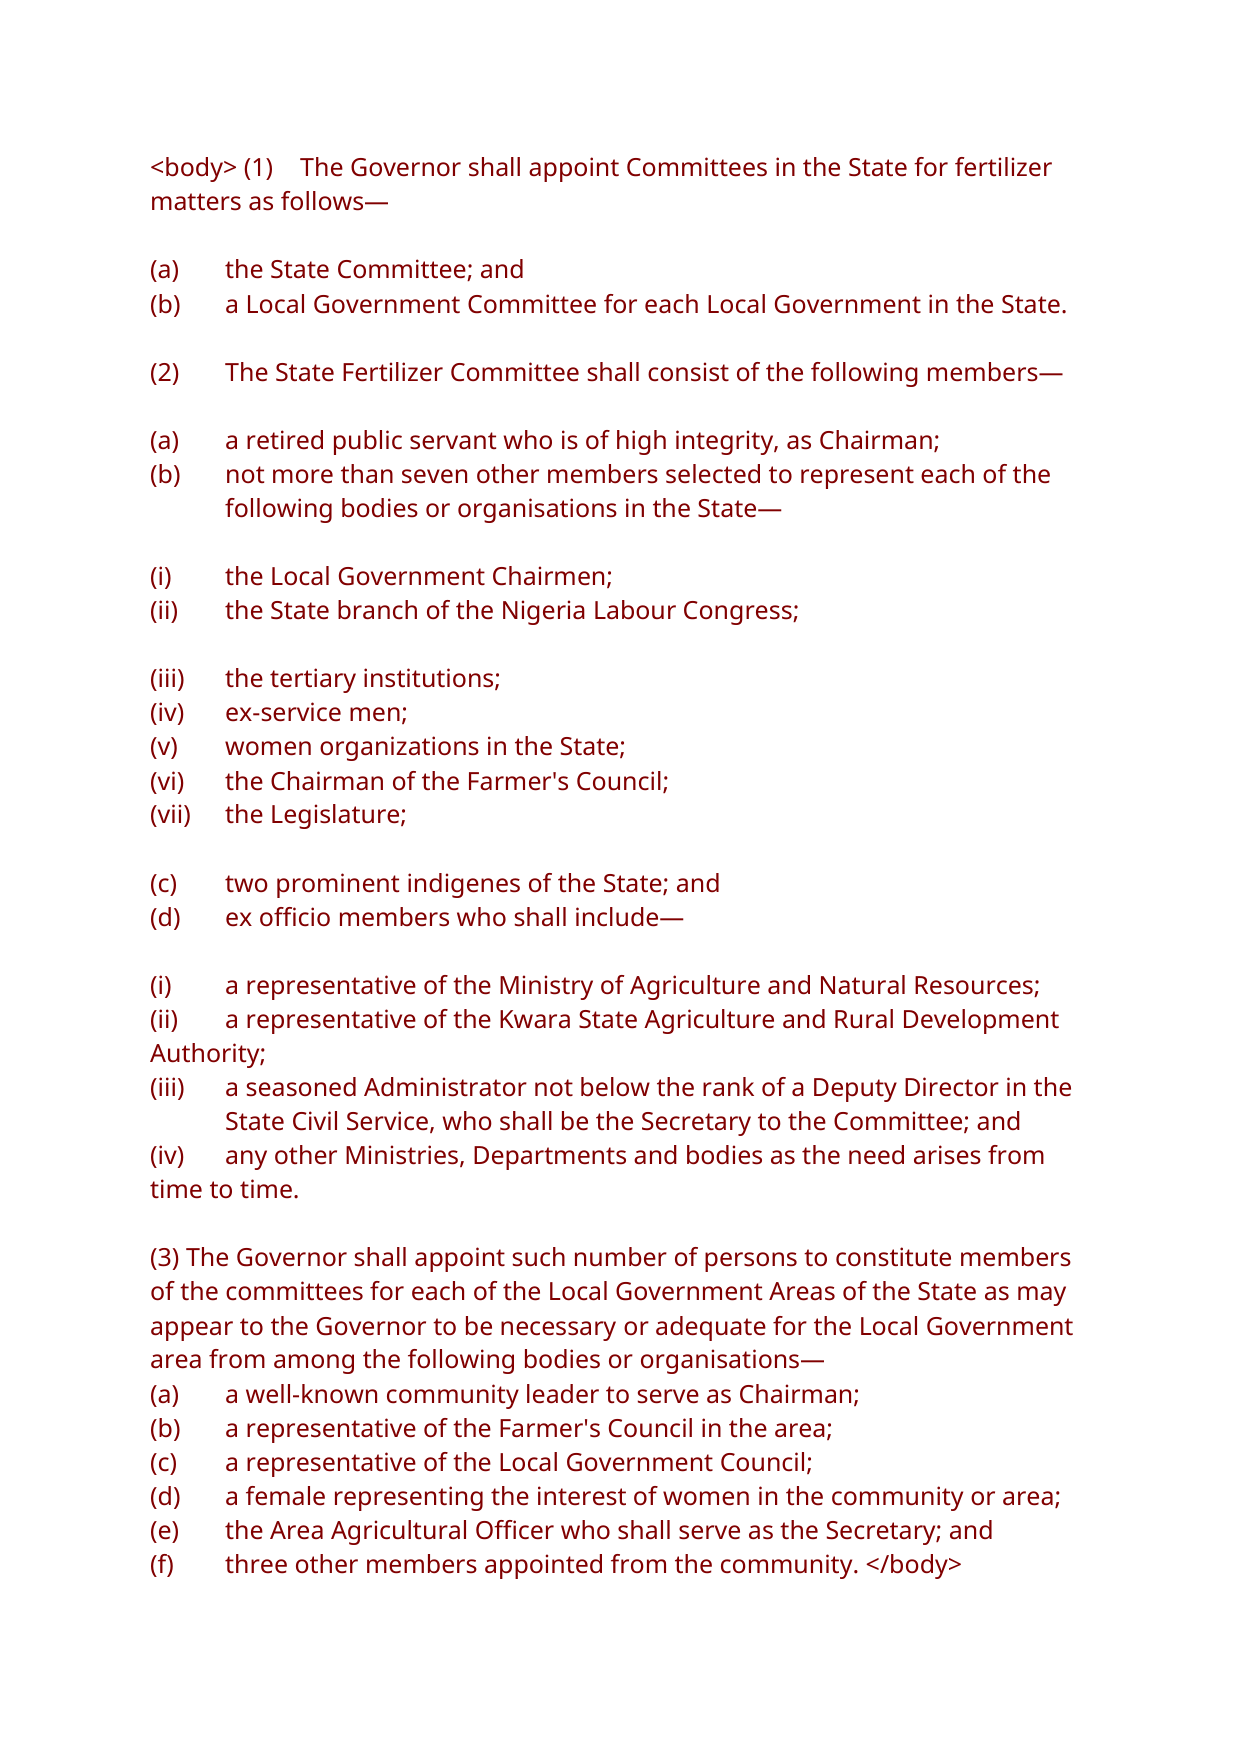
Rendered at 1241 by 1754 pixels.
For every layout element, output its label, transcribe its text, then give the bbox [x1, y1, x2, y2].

text (iii) a seasoned Administrator not below the rank of a Deputy Director in the State Civil Service, who shall be the Secretary to the Committee; and [150, 1070, 1090, 1138]
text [150, 1547, 1090, 1581]
text (e) the Area Agricultural Officer who shall serve as the Secretary; and [150, 1512, 1090, 1547]
text (ii) the State branch of the Nigeria Labour Congress; [150, 593, 1090, 627]
text (ii) a representative of the Kwara State Agriculture and Rural Development Authority; [150, 1002, 1090, 1070]
text (b) a representative of the Farmer's Council in the area; [150, 1410, 1090, 1444]
text <body> (1) The Governor shall appoint Committees in the State for fertilizer matters as follows— [150, 150, 1090, 218]
text (d) ex officio members who shall include— [150, 899, 1090, 933]
text (a) the State Committee; and [150, 252, 1090, 286]
text (c) two prominent indigenes of the State; and [150, 865, 1090, 899]
text (b) a Local Government Committee for each Local Government in the State. [150, 286, 1090, 320]
text (iv) ex-service men; [150, 695, 1090, 729]
text (a) a retired public servant who is of high integrity, as Chairman; [150, 422, 1090, 457]
text (2) The State Fertilizer Committee shall consist of the following members— [150, 354, 1090, 388]
text (vii) the Legislature; [150, 797, 1090, 831]
text (v) women organizations in the State; [150, 729, 1090, 763]
text (iii) the tertiary institutions; [150, 661, 1090, 695]
text (a) a well-known community leader to serve as Chairman; [150, 1376, 1090, 1410]
text (vi) the Chairman of the Farmer's Council; [150, 763, 1090, 797]
text (d) a female representing the interest of women in the community or area; [150, 1478, 1090, 1512]
text (3) The Governor shall appoint such number of persons to constitute members of the committees for each of the Local Government Areas of the State as may appear to the Governor to be necessary or adequate for the Local Government area from among the following bodies or organisations— [150, 1240, 1090, 1376]
text (c) a representative of the Local Government Council; [150, 1444, 1090, 1478]
text (b) not more than seven other members selected to represent each of the following bodies or organisations in the State— [150, 457, 1090, 525]
text (i) a representative of the Ministry of Agriculture and Natural Resources; [150, 967, 1090, 1002]
text (iv) any other Ministries, Departments and bodies as the need arises from time to time. [150, 1138, 1090, 1206]
text (i) the Local Government Chairmen; [150, 559, 1090, 593]
